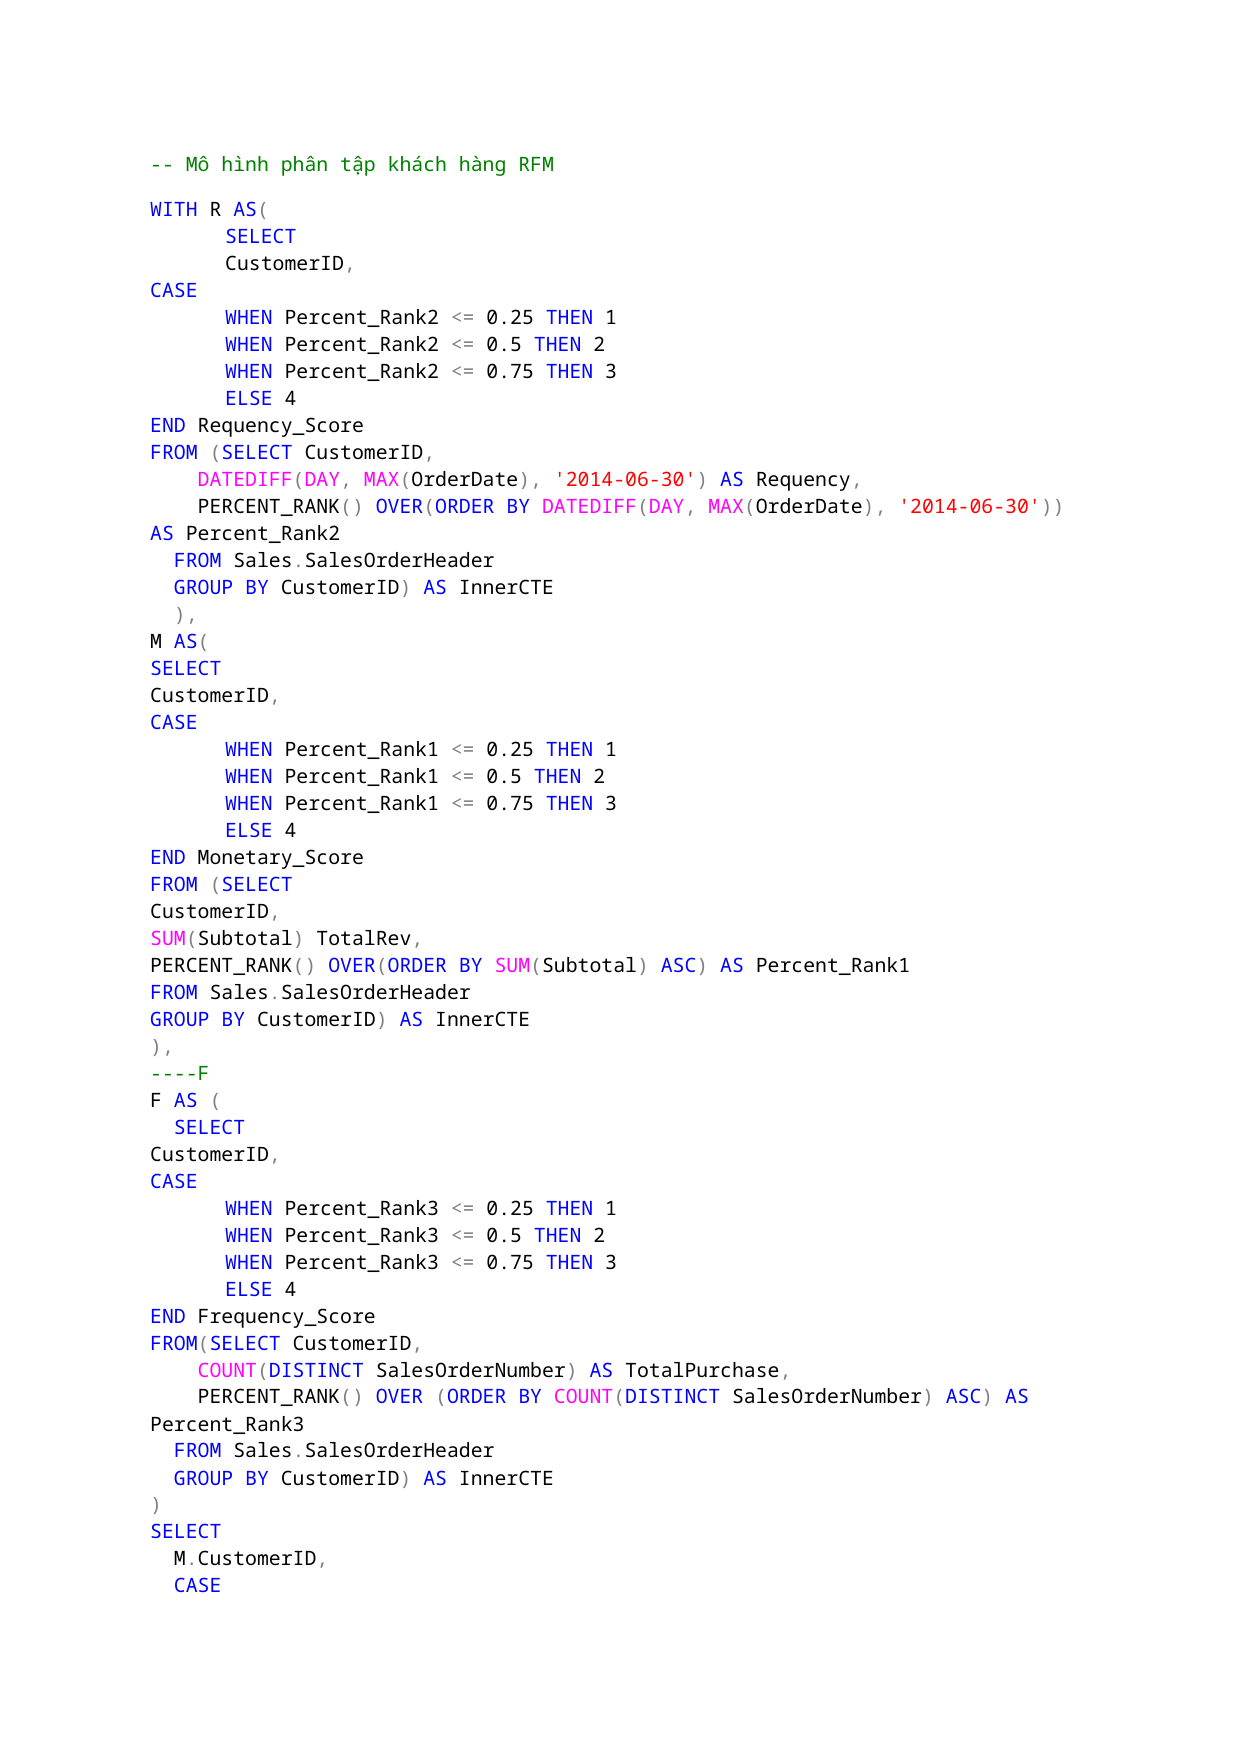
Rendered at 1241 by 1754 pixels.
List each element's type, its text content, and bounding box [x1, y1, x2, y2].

text ), [150, 1032, 1090, 1059]
text WHEN Percent_Rank1 <= 0.5 THEN 2 [150, 762, 1090, 789]
text PERCENT_RANK() OVER(ORDER BY SUM(Subtotal) ASC) AS Percent_Rank1 [150, 951, 1090, 978]
text F AS ( [150, 1086, 1090, 1113]
text CustomerID, [150, 250, 1090, 277]
text WHEN Percent_Rank3 <= 0.75 THEN 3 [150, 1248, 1090, 1275]
text END Requency_Score [150, 412, 1090, 438]
text WHEN Percent_Rank1 <= 0.75 THEN 3 [150, 789, 1090, 816]
text FROM (SELECT [150, 870, 1090, 897]
text FROM Sales.SalesOrderHeader [150, 978, 1090, 1005]
text SELECT [150, 654, 1090, 681]
text ELSE 4 [150, 816, 1090, 843]
text ----F [150, 1059, 1090, 1086]
text CASE [150, 277, 1090, 304]
text CASE [150, 1167, 1090, 1194]
text M AS( [150, 627, 1090, 654]
text GROUP BY CustomerID) AS InnerCTE [150, 573, 1090, 600]
text SELECT [150, 1113, 1090, 1140]
text WHEN Percent_Rank3 <= 0.5 THEN 2 [150, 1221, 1090, 1248]
text SELECT [150, 223, 1090, 250]
text -- Mô hình phân tập khách hàng RFM [150, 150, 1090, 177]
text SELECT [150, 1518, 1090, 1545]
text WHEN Percent_Rank2 <= 0.25 THEN 1 [150, 304, 1090, 331]
text CASE [150, 1572, 1090, 1599]
text SUM(Subtotal) TotalRev, [150, 924, 1090, 951]
text FROM (SELECT CustomerID, [150, 438, 1090, 466]
text WHEN Percent_Rank1 <= 0.25 THEN 1 [150, 735, 1090, 762]
text M.CustomerID, [150, 1545, 1090, 1572]
text PERCENT_RANK() OVER (ORDER BY COUNT(DISTINCT SalesOrderNumber) ASC) AS Percent_Rank3 [150, 1383, 1090, 1437]
text END Frequency_Score [150, 1302, 1090, 1329]
text FROM Sales.SalesOrderHeader [150, 546, 1090, 573]
text CustomerID, [150, 897, 1090, 924]
text WITH R AS( [150, 196, 1090, 223]
text GROUP BY CustomerID) AS InnerCTE [150, 1005, 1090, 1032]
text FROM(SELECT CustomerID, [150, 1329, 1090, 1356]
text END Monetary_Score [150, 843, 1090, 870]
text ELSE 4 [150, 384, 1090, 412]
text COUNT(DISTINCT SalesOrderNumber) AS TotalPurchase, [150, 1356, 1090, 1383]
text CASE [150, 708, 1090, 735]
text CustomerID, [150, 1140, 1090, 1167]
text DATEDIFF(DAY, MAX(OrderDate), '2014-06-30') AS Requency, [150, 466, 1090, 492]
text WHEN Percent_Rank2 <= 0.75 THEN 3 [150, 358, 1090, 384]
text ELSE 4 [150, 1275, 1090, 1302]
text ), [150, 600, 1090, 627]
text PERCENT_RANK() OVER(ORDER BY DATEDIFF(DAY, MAX(OrderDate), '2014-06-30')) AS Percent_Rank2 [150, 492, 1090, 546]
text GROUP BY CustomerID) AS InnerCTE [150, 1464, 1090, 1491]
text CustomerID, [150, 681, 1090, 708]
text WHEN Percent_Rank3 <= 0.25 THEN 1 [150, 1194, 1090, 1221]
text ) [150, 1491, 1090, 1518]
text WHEN Percent_Rank2 <= 0.5 THEN 2 [150, 331, 1090, 358]
text FROM Sales.SalesOrderHeader [150, 1437, 1090, 1464]
